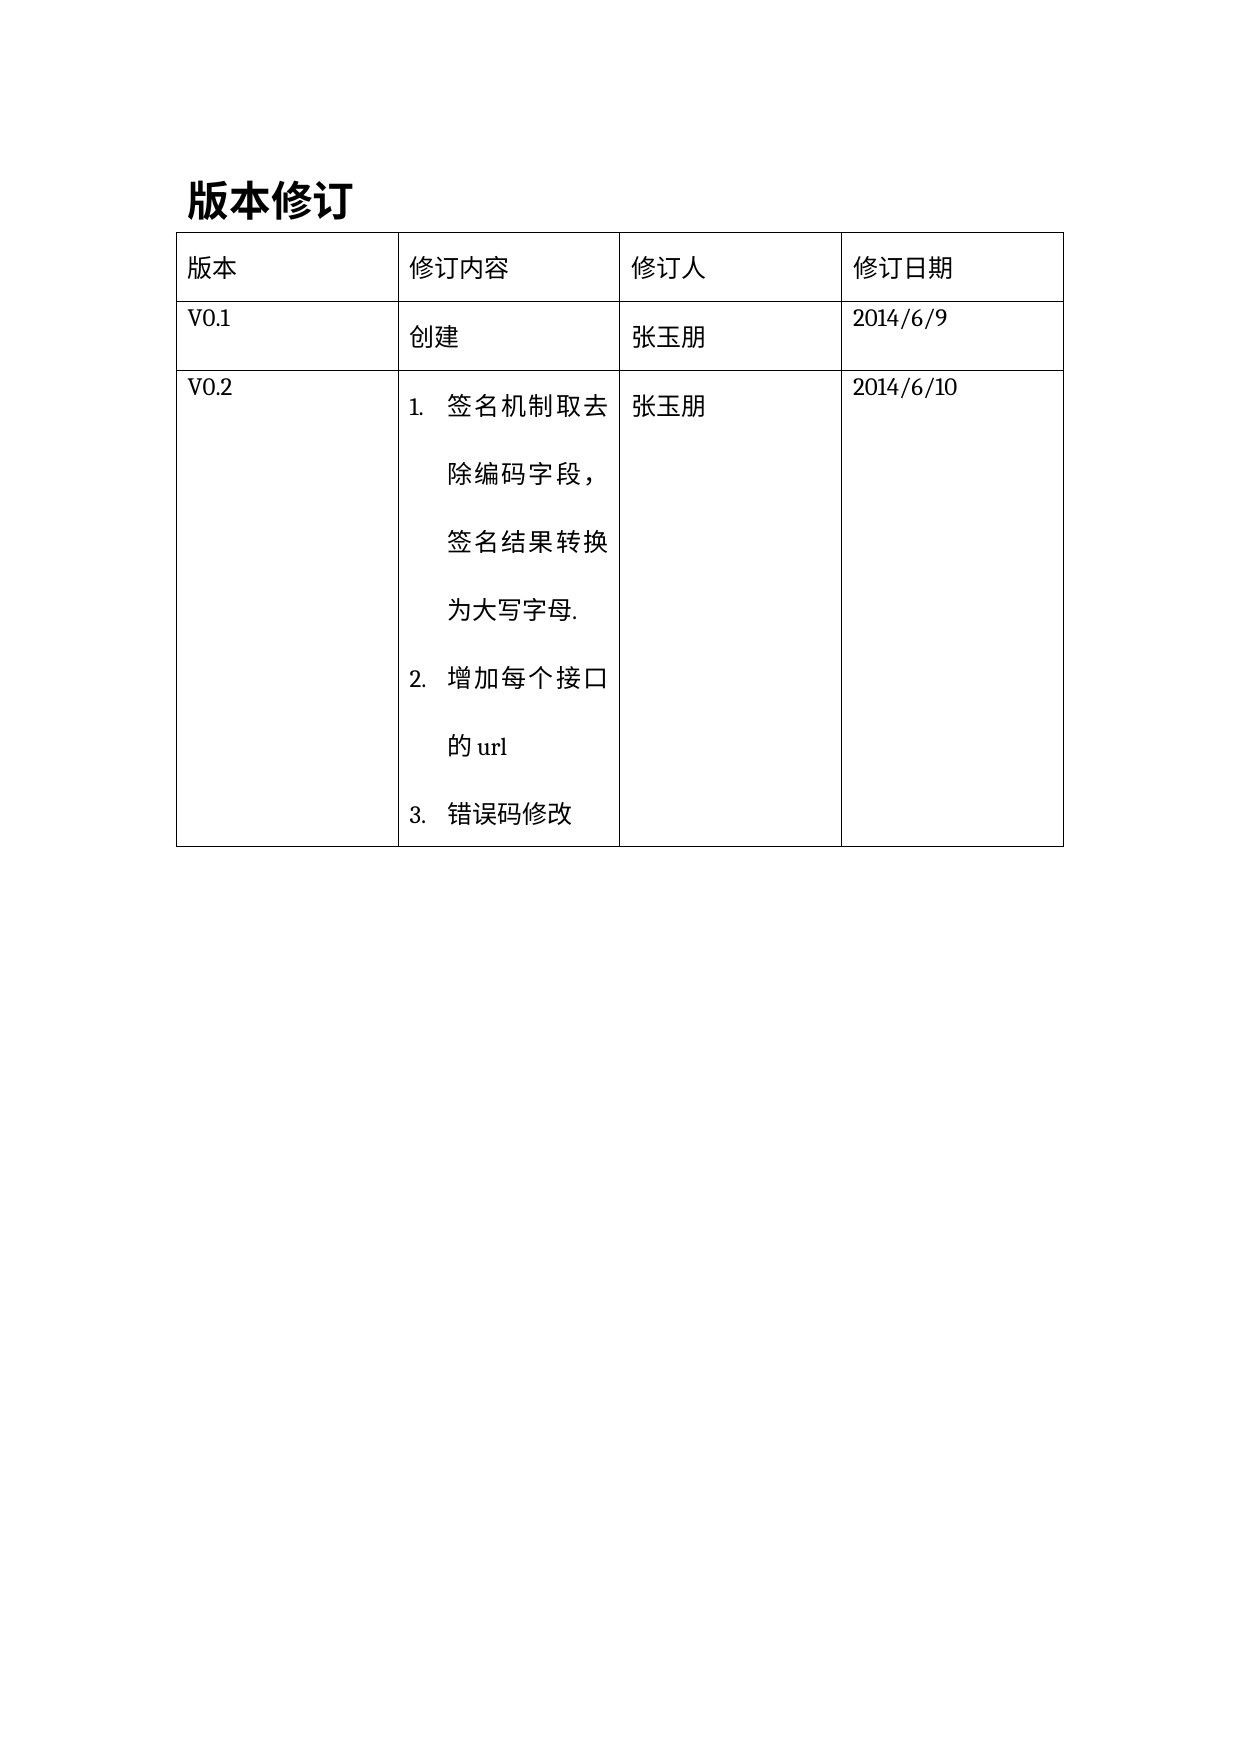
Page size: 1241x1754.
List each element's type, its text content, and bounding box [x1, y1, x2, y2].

table_cell 2014/6/10 [842, 371, 1063, 846]
table_cell 张玉朋 [620, 302, 841, 370]
text 版本修订 [187, 164, 1053, 232]
table_cell 2014/6/9 [842, 302, 1063, 370]
table_header 修订人 [620, 233, 841, 301]
table_header 修订内容 [399, 233, 619, 301]
table_cell 签名机制取去除编码字段，签名结果转换为大写字母. 增加每个接口的url 错误码修改 [399, 371, 619, 846]
table_cell 创建 [399, 302, 619, 370]
table_header 修订日期 [842, 233, 1063, 301]
table_cell V0.2 [177, 371, 398, 846]
table_header 版本 [177, 233, 398, 301]
table_cell V0.1 [177, 302, 398, 370]
table_cell 张玉朋 [620, 371, 841, 846]
